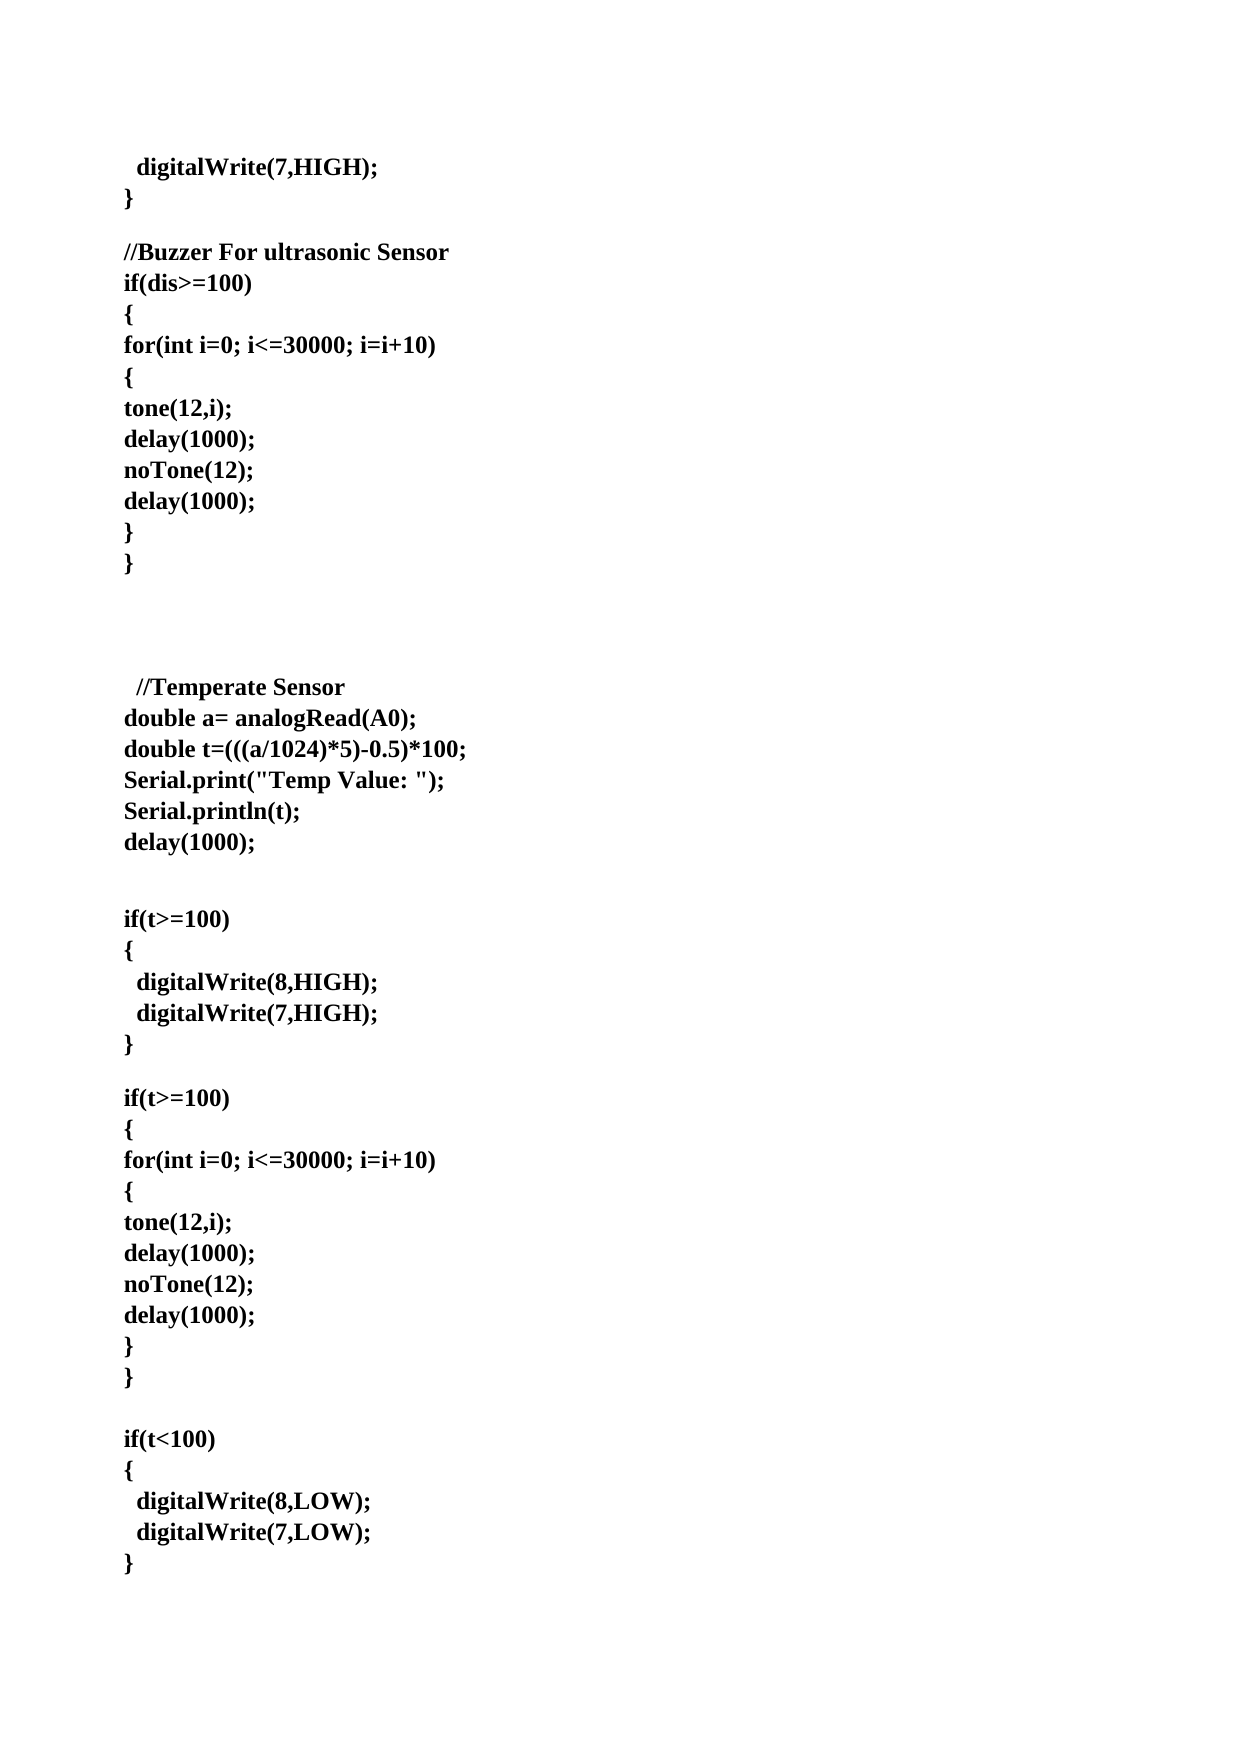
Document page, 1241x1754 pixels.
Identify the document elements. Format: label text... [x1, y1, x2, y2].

text for(int i=0; i<=30000; i=i+10) [111, 331, 1080, 359]
text { [111, 299, 1080, 328]
text if(t>=100) [111, 1083, 1080, 1112]
text digitalWrite(7,LOW); [111, 1517, 1080, 1546]
text } [111, 183, 1080, 212]
text } [111, 1548, 1080, 1577]
text double a= analogRead(A0); [111, 703, 1080, 732]
text noTone(12); [111, 1269, 1080, 1298]
text double t=(((a/1024)*5)-0.5)*100; [111, 734, 1080, 763]
text if(dis>=100) [111, 268, 1080, 297]
text { [111, 1455, 1080, 1484]
text { [111, 362, 1080, 390]
text } [111, 548, 1080, 577]
text //Buzzer For ultrasonic Sensor [111, 237, 1080, 266]
text } [111, 517, 1080, 546]
text { [111, 1114, 1080, 1143]
text { [111, 936, 1080, 964]
text if(t>=100) [111, 904, 1080, 933]
text delay(1000); [111, 424, 1080, 452]
text { [111, 1176, 1080, 1205]
text } [111, 1362, 1080, 1391]
text //Temperate Sensor [111, 672, 1080, 701]
text digitalWrite(7,HIGH); [111, 998, 1080, 1026]
text Serial.print("Temp Value: "); [111, 765, 1080, 794]
text } [111, 1029, 1080, 1057]
text noTone(12); [111, 455, 1080, 483]
text tone(12,i); [111, 1207, 1080, 1236]
text tone(12,i); [111, 393, 1080, 421]
text digitalWrite(8,LOW); [111, 1486, 1080, 1515]
text if(t<100) [111, 1424, 1080, 1453]
text digitalWrite(7,HIGH); [111, 152, 1080, 181]
text Serial.println(t); [111, 796, 1080, 825]
text delay(1000); [111, 827, 1080, 856]
text delay(1000); [111, 1300, 1080, 1329]
text for(int i=0; i<=30000; i=i+10) [111, 1145, 1080, 1174]
text digitalWrite(8,HIGH); [111, 967, 1080, 995]
text delay(1000); [111, 486, 1080, 514]
text delay(1000); [111, 1238, 1080, 1267]
text } [111, 1331, 1080, 1360]
